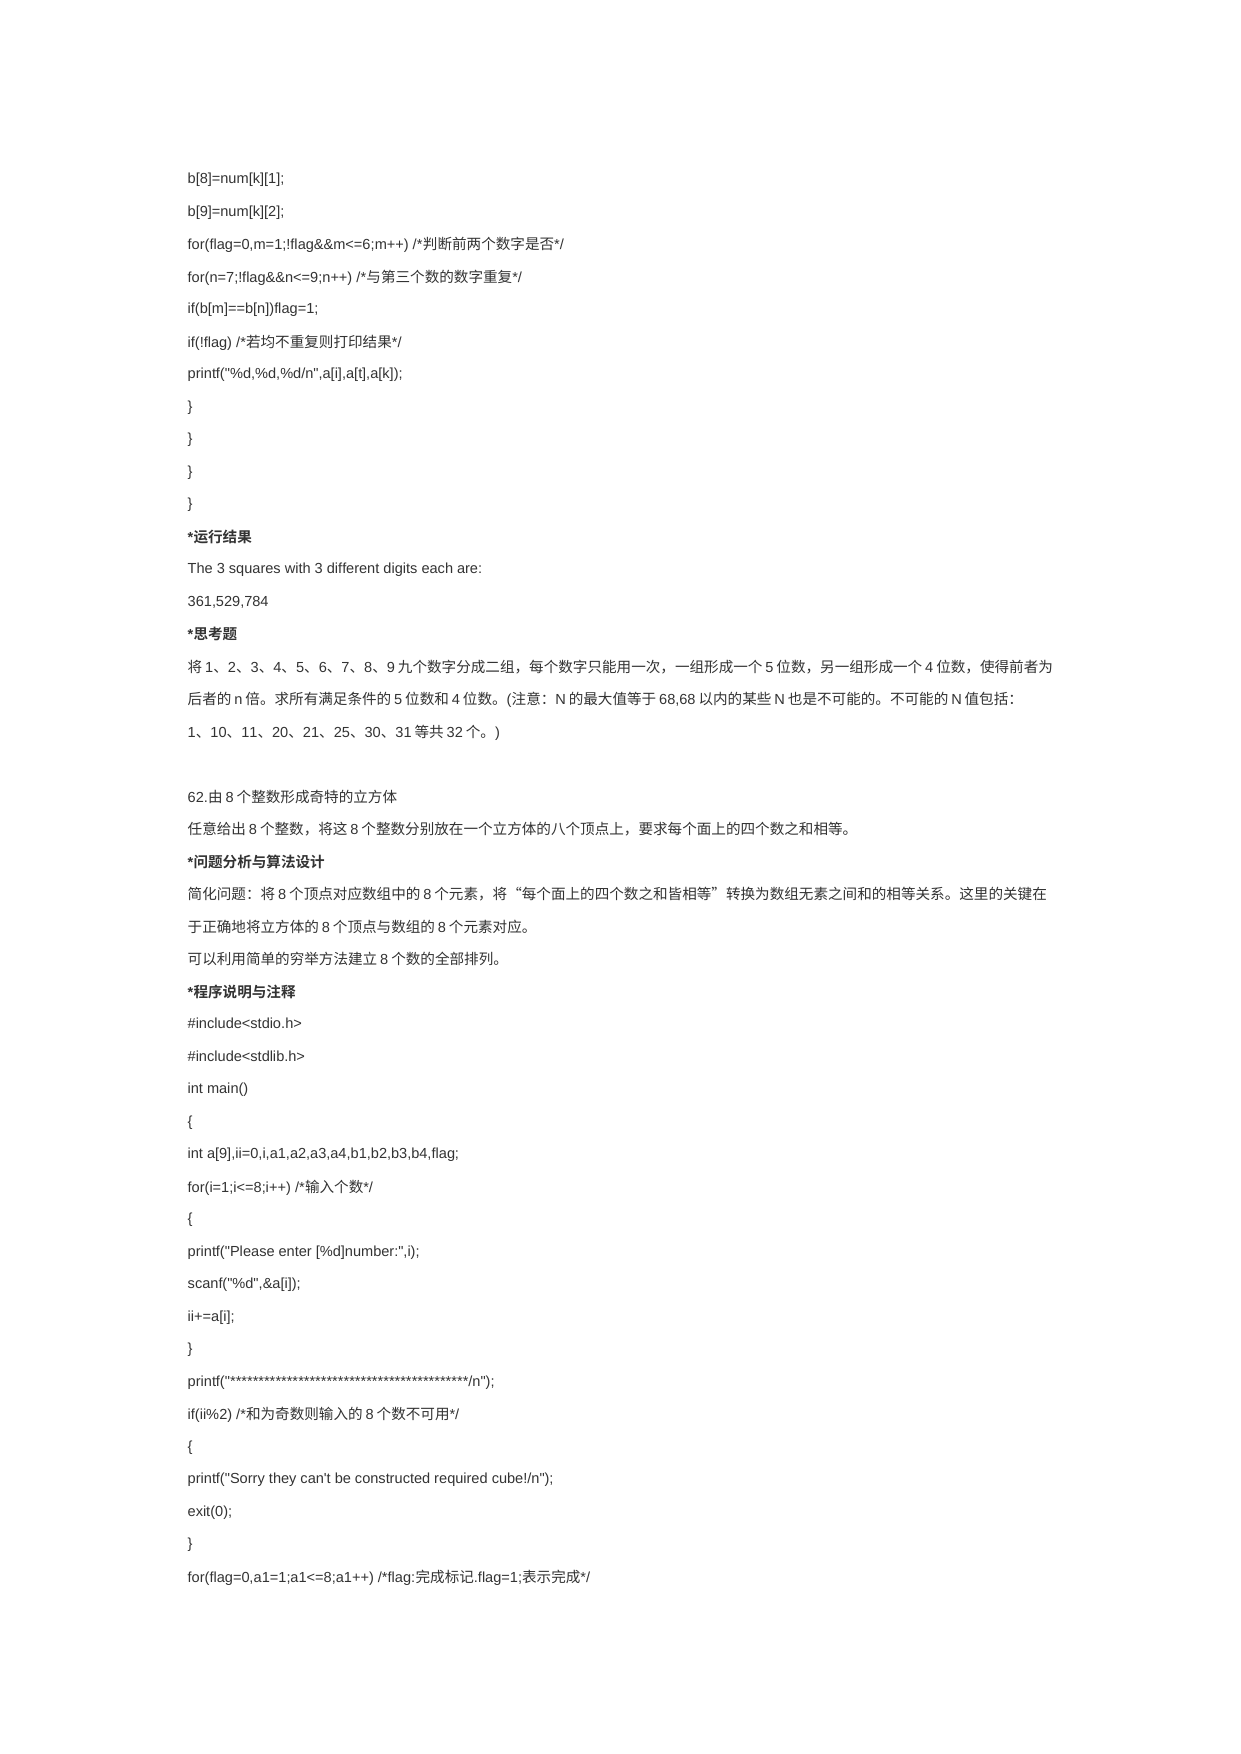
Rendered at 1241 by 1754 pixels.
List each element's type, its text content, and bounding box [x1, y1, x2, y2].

text 任意给出8个整数，将这8个整数分别放在一个立方体的八个顶点上，要求每个面上的四个数之和相等。 [187, 812, 1053, 844]
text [187, 162, 1053, 519]
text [187, 974, 1053, 1592]
text *思考题 将1、2、3、4、5、6、7、8、9九个数字分成二组，每个数字只能用一次，一组形成一个5位数，另一组形成一个4位数，使得前者为后者的n倍。求所有满足条件的5位数和4位数。(注意：N的最大值等于68,68以内的某些N也是不可能的。不可能的N值包括：1、10、11、20、21、25、30、31等共32个。) [187, 617, 1053, 747]
text *运行结果 The 3 squares with 3 different digits each are: 361,529,784 [187, 519, 1053, 617]
text *问题分析与算法设计 简化问题：将8个顶点对应数组中的8个元素，将“每个面上的四个数之和皆相等”转换为数组无素之间和的相等关系。这里的关键在于正确地将立方体的8个顶点与数组的8个元素对应。 可以利用简单的穷举方法建立8个数的全部排列。 [187, 844, 1053, 974]
text 62.由8个整数形成奇特的立方体 [187, 779, 1053, 812]
